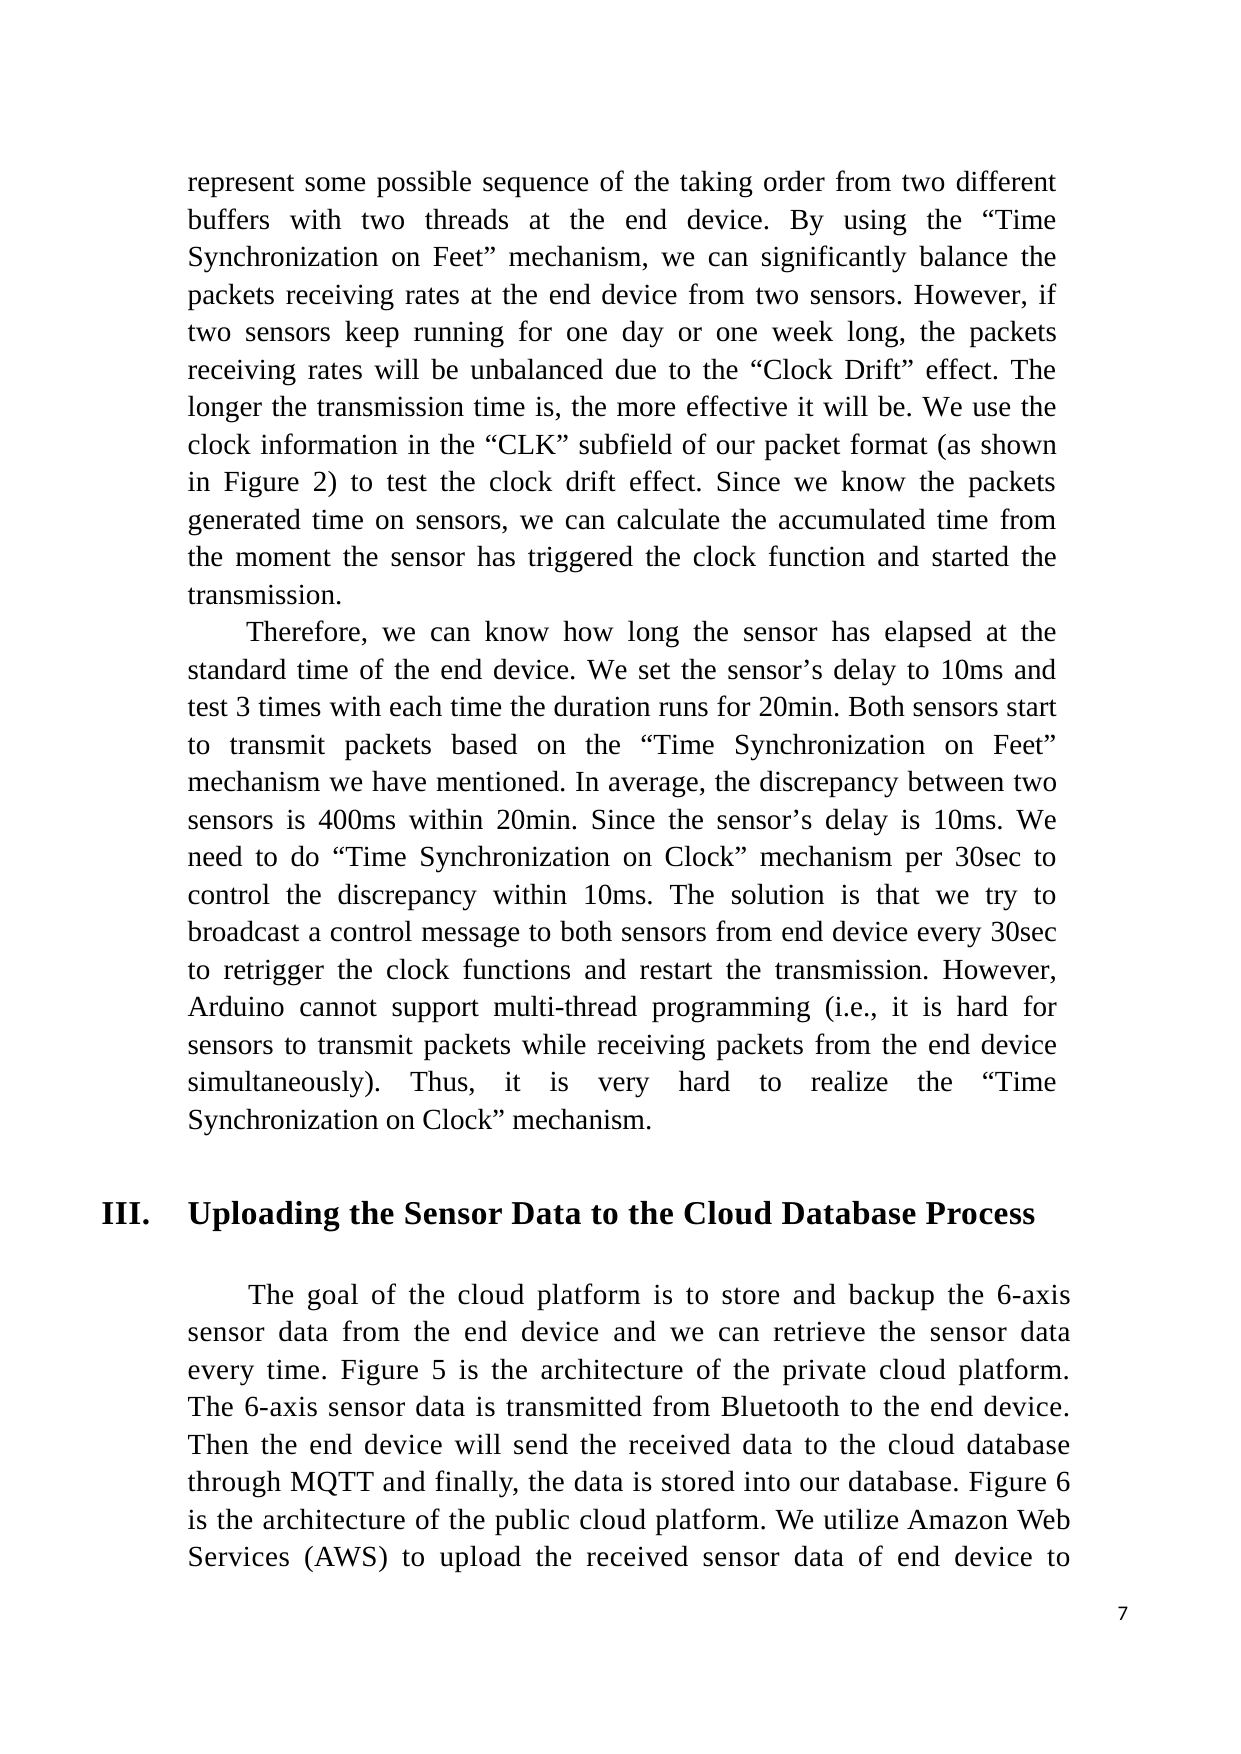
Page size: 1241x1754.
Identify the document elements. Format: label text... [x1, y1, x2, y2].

list Uploading the Sensor Data to the Cloud Database Process [150, 1175, 1128, 1250]
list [187, 1275, 1072, 1575]
text Therefore, we can know how long the sensor has elapsed at the standard time of the end device. We set the sensor’s delay to 10ms and test 3 times with each time the duration runs for 20min. Both sensors start to transmit packets based on the “Time Synchronization on Feet” mechanism we have mentioned. In average, the discrepancy between two sensors is 400ms within 20min. Since the sensor’s delay is 10ms. We need to do “Time Synchronization on Clock” mechanism per 30sec to control the discrepancy within 10ms. The solution is that we try to broadcast a control message to both sensors from end device every 30sec to retrigger the clock functions and restart the transmission. However, Arduino cannot support multi-thread programming (i.e., it is hard for sensors to transmit packets while receiving packets from the end device simultaneously). Thus, it is very hard to realize the “Time Synchronization on Clock” mechanism. [187, 612, 1058, 1137]
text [187, 162, 1058, 612]
